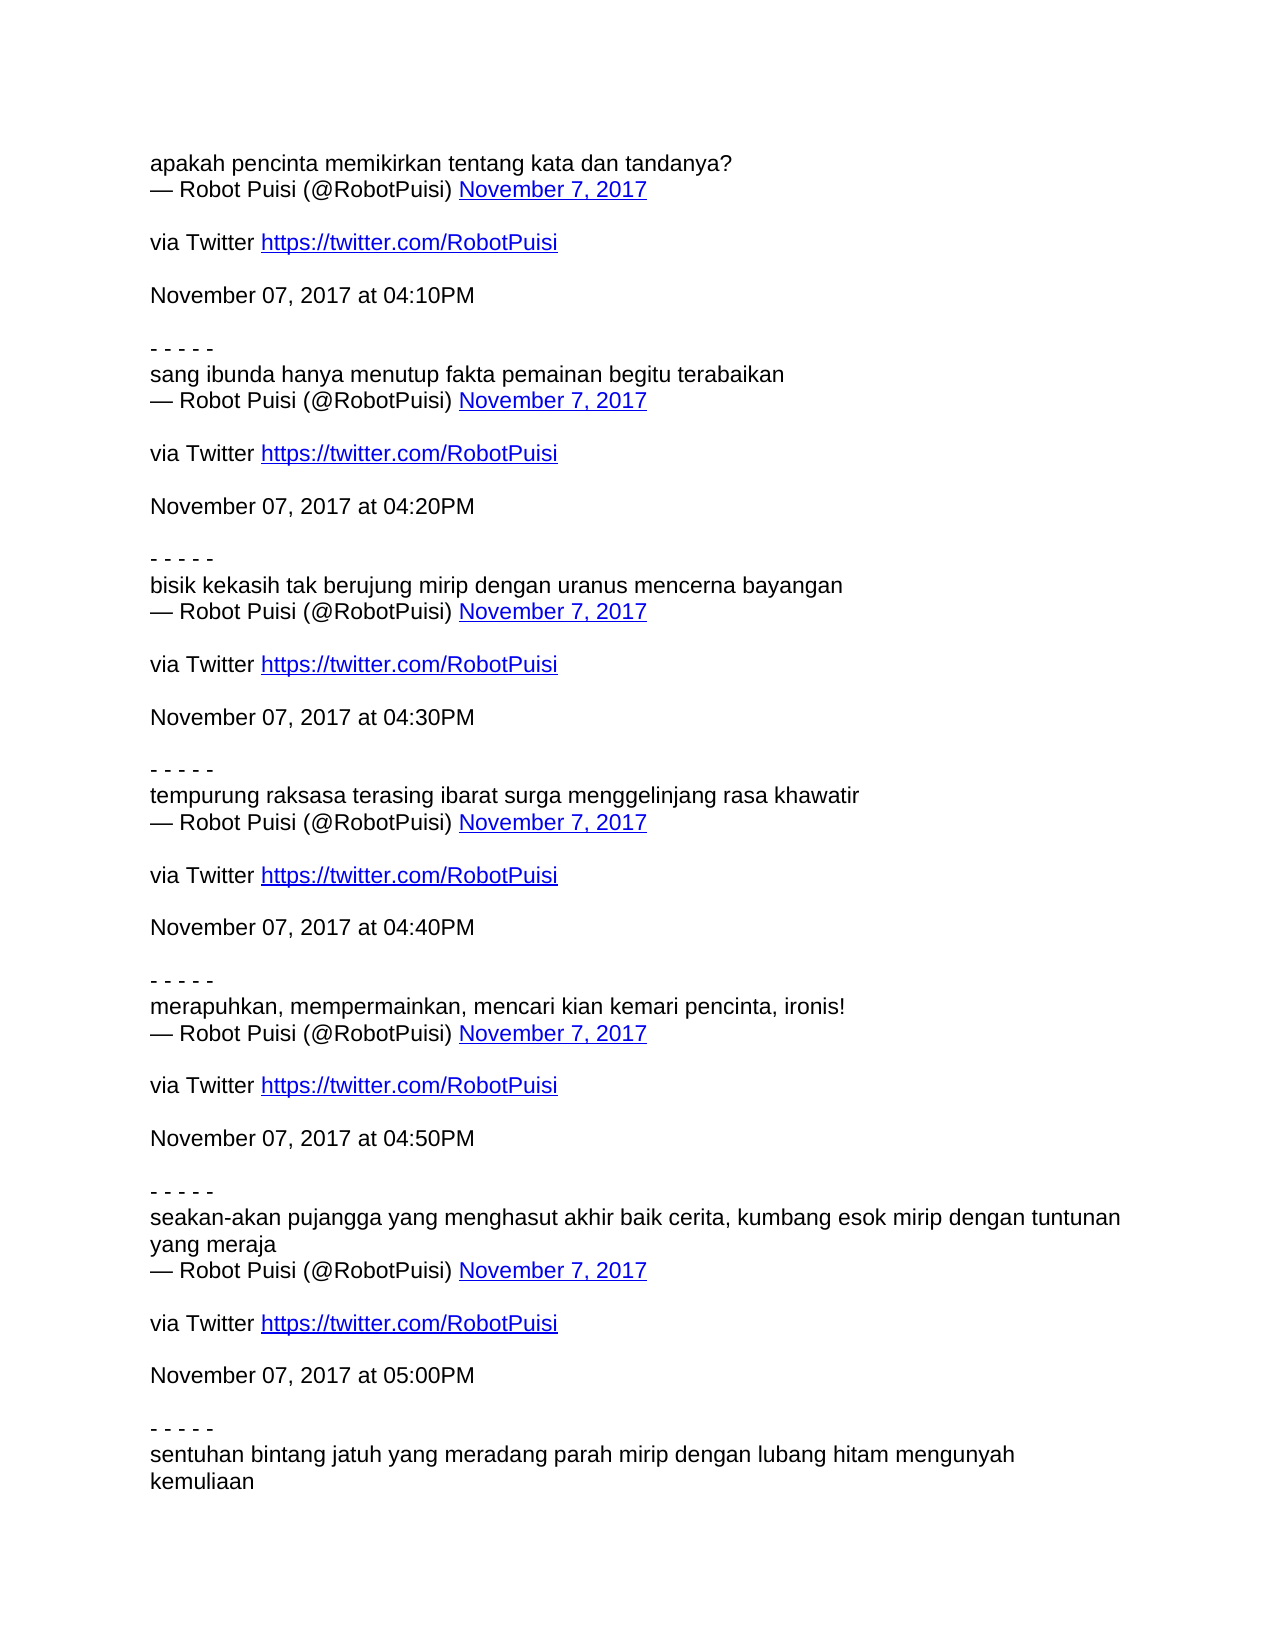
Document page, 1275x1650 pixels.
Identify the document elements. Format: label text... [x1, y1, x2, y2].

text — Robot Puisi (@RobotPuisi) November 7, 2017 [150, 598, 1125, 624]
text — Robot Puisi (@RobotPuisi) November 7, 2017 [150, 387, 1125, 413]
text - - - - - [150, 756, 1125, 782]
text - - - - - [150, 545, 1125, 572]
text via Twitter https://twitter.com/RobotPuisi [150, 1072, 1125, 1099]
text - - - - - [150, 1178, 1125, 1204]
text via Twitter https://twitter.com/RobotPuisi [150, 651, 1125, 677]
text November 07, 2017 at 04:40PM [150, 914, 1125, 941]
text apakah pencinta memikirkan tentang kata dan tandanya? [150, 150, 1125, 176]
text November 07, 2017 at 04:20PM [150, 493, 1125, 519]
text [150, 1309, 1125, 1336]
text bisik kekasih tak berujung mirip dengan uranus mencerna bayangan [150, 572, 1125, 598]
text via Twitter https://twitter.com/RobotPuisi [150, 440, 1125, 466]
text tempurung raksasa terasing ibarat surga menggelinjang rasa khawatir [150, 782, 1125, 809]
text November 07, 2017 at 04:30PM [150, 703, 1125, 730]
text November 07, 2017 at 05:00PM [150, 1362, 1125, 1389]
text — Robot Puisi (@RobotPuisi) November 7, 2017 [150, 1020, 1125, 1046]
text November 07, 2017 at 04:50PM [150, 1125, 1125, 1151]
text sang ibunda hanya menutup fakta pemainan begitu terabaikan [150, 361, 1125, 387]
text merapuhkan, mempermainkan, mencari kian kemari pencinta, ironis! [150, 993, 1125, 1020]
text via Twitter https://twitter.com/RobotPuisi [150, 862, 1125, 888]
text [150, 176, 1125, 203]
text - - - - - [150, 967, 1125, 993]
text - - - - - [150, 1415, 1125, 1441]
text — Robot Puisi (@RobotPuisi) November 7, 2017 [150, 809, 1125, 835]
text seakan-akan pujangga yang menghasut akhir baik cerita, kumbang esok mirip dengan tuntunan yang meraja [150, 1204, 1125, 1257]
text sentuhan bintang jatuh yang meradang parah mirip dengan lubang hitam mengunyah kemuliaan [150, 1441, 1125, 1494]
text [150, 229, 1125, 255]
text — Robot Puisi (@RobotPuisi) November 7, 2017 [150, 1257, 1125, 1283]
text November 07, 2017 at 04:10PM [150, 282, 1125, 308]
text - - - - - [150, 334, 1125, 361]
